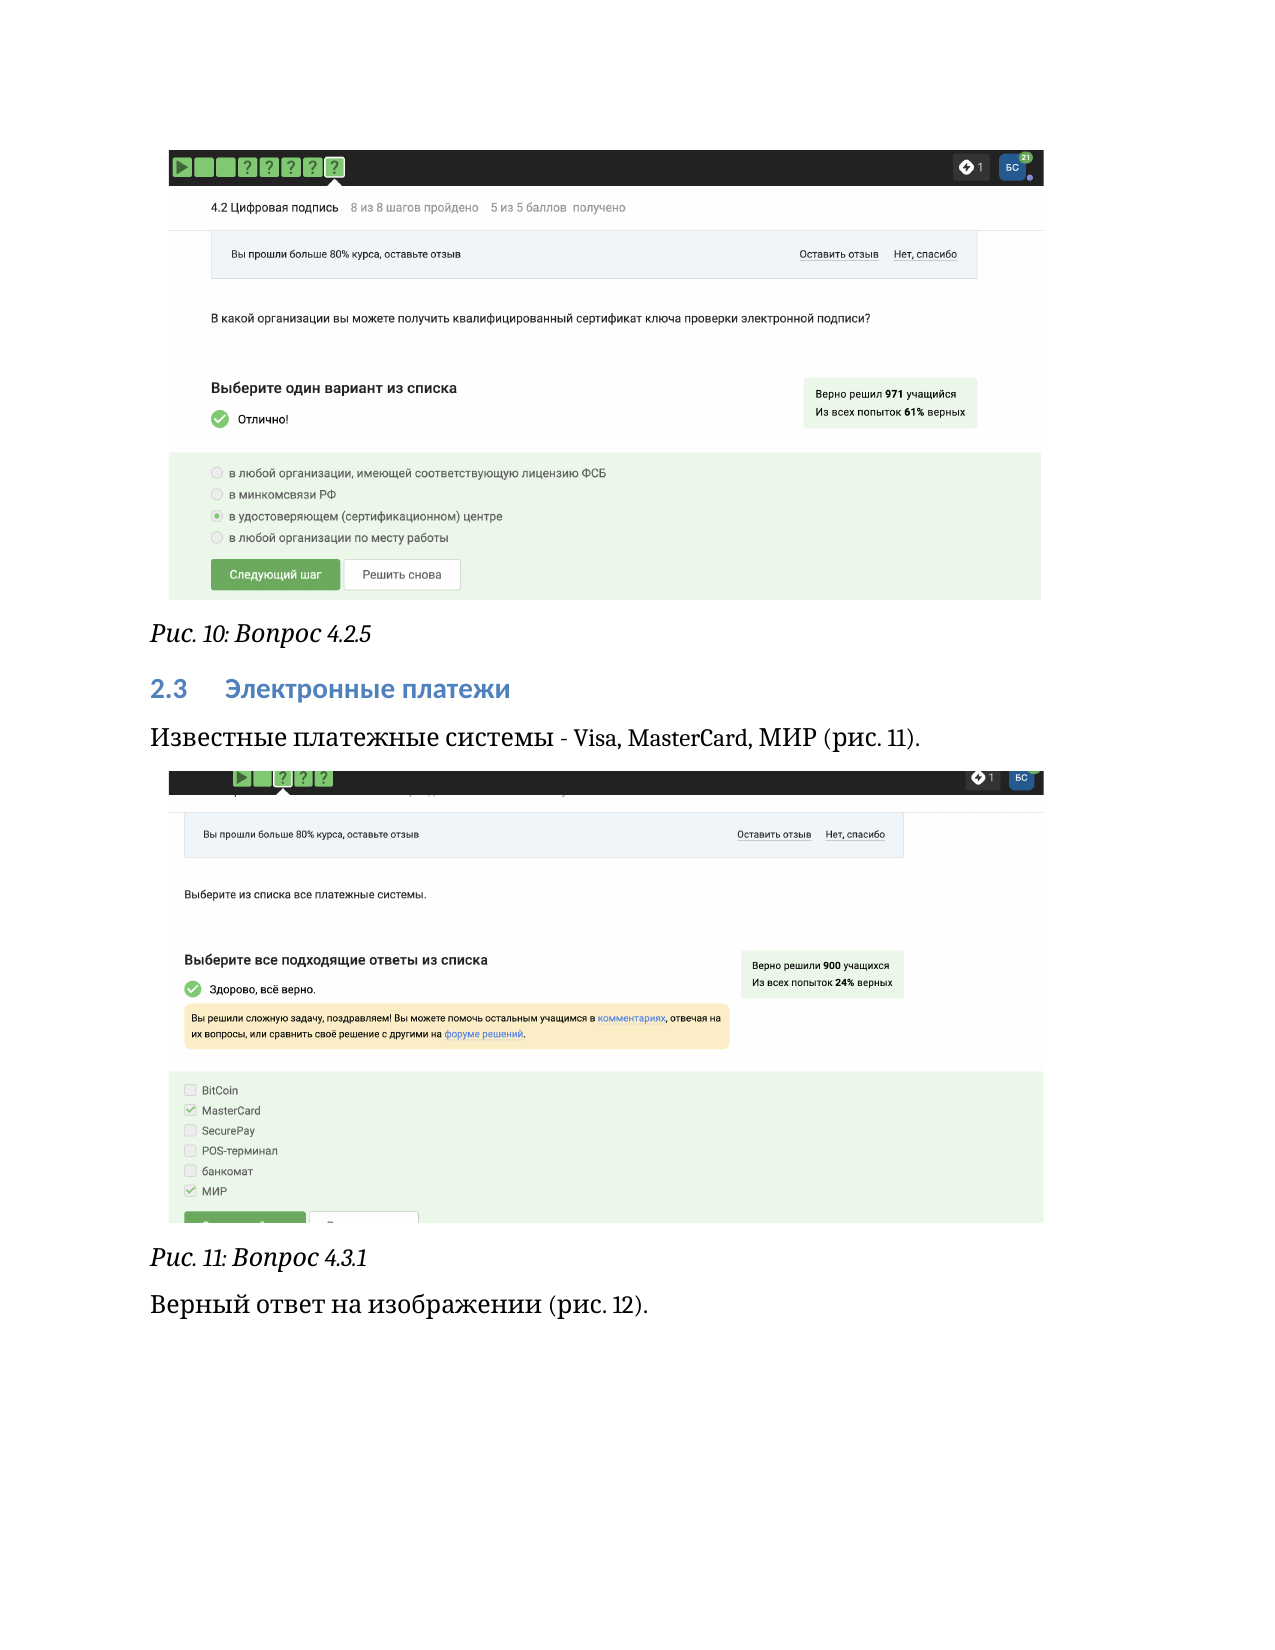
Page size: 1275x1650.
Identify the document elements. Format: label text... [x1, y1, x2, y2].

picture [168, 771, 1044, 1223]
picture [168, 150, 1044, 600]
subtitle 2.3 Электронные платежи [150, 670, 1125, 706]
text Верный ответ на изображении (рис. 12). [150, 1291, 1125, 1320]
text Рис. 11: Вопрос 4.3.1 [150, 1243, 1125, 1272]
text Рис. 10: Вопрос 4.2.5 [150, 620, 1125, 649]
text Известные платежные системы - Visa, MasterCard, МИР (рис. 11). [150, 724, 1125, 753]
